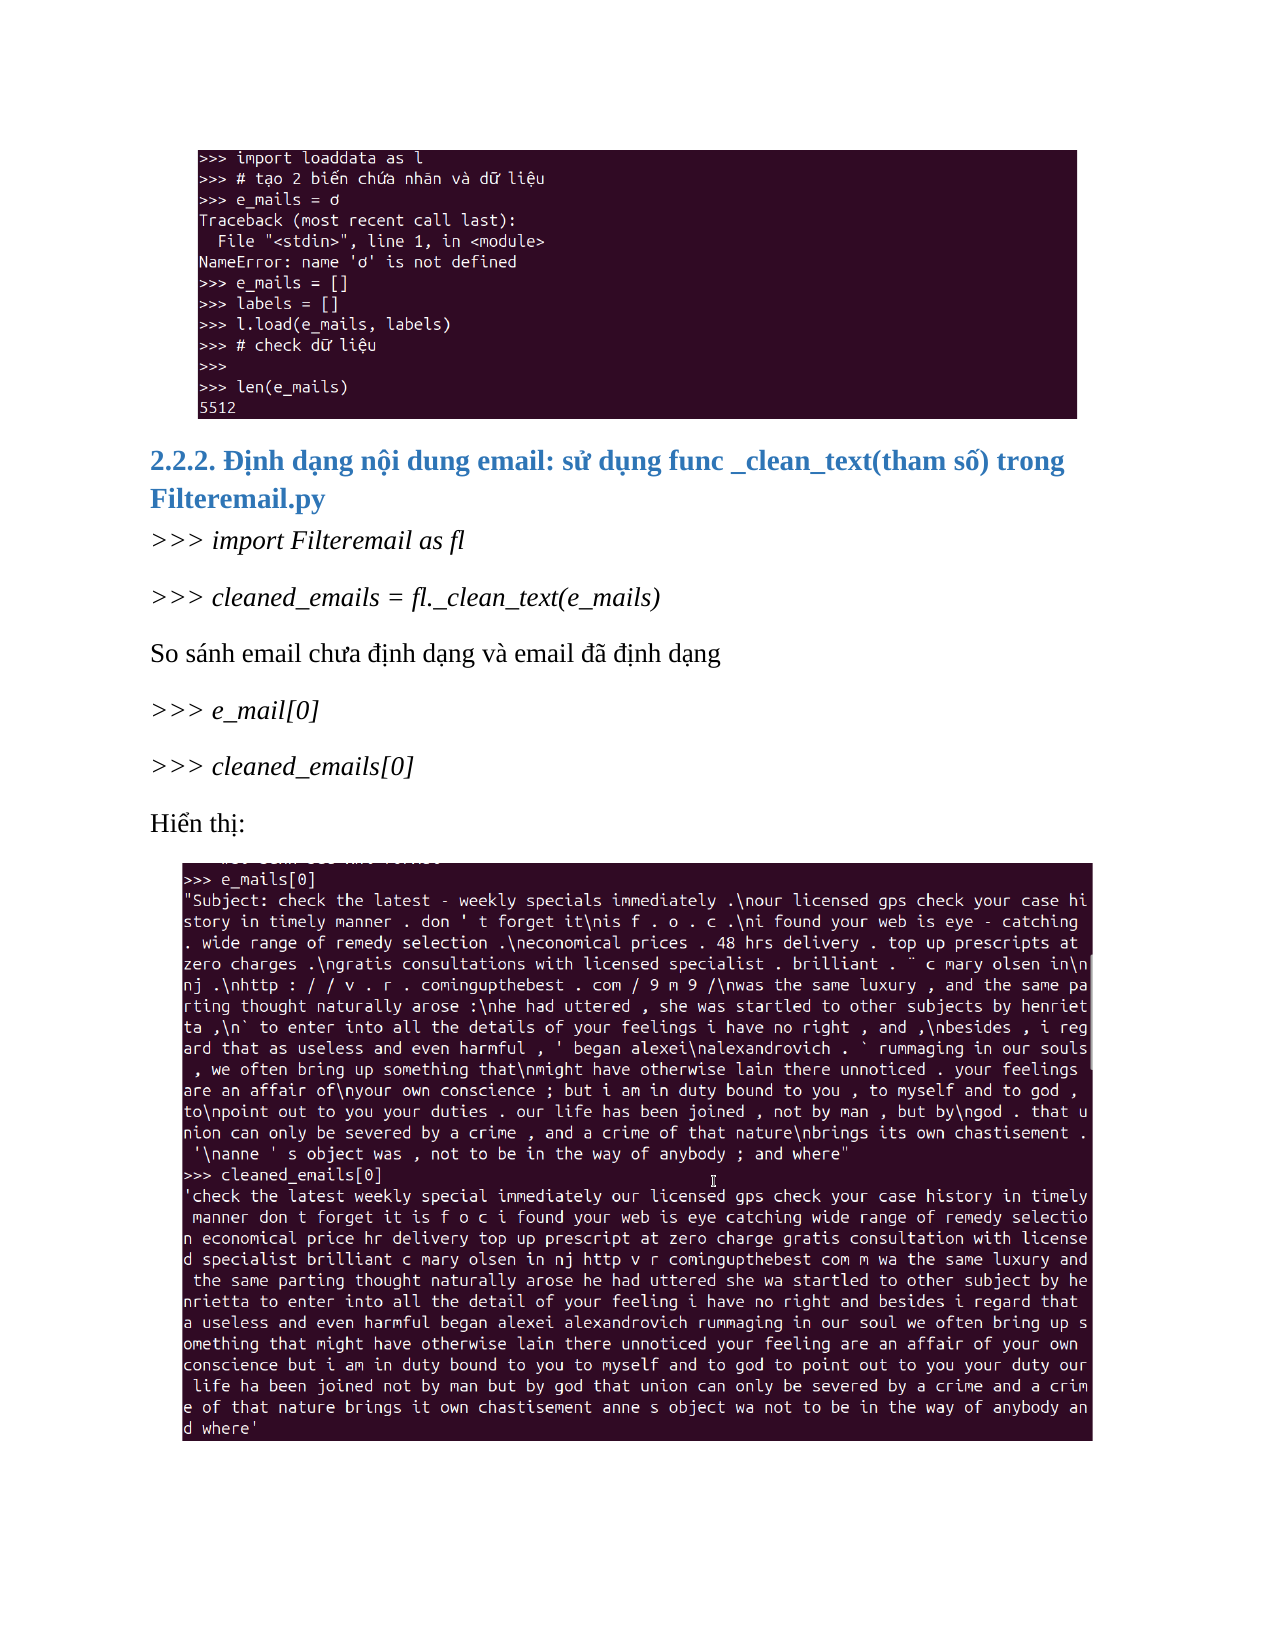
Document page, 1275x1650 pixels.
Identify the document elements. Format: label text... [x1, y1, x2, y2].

text >>> cleaned_emails[0] [150, 750, 1125, 781]
picture [197, 150, 1078, 419]
text Hiển thị: [150, 807, 1125, 838]
subtitle 2.2.2. Định dạng nội dung email: sử dụng func _clean_text(tham số) trong Filteremail.py [150, 443, 1125, 515]
text >>> cleaned_emails = fl._clean_text(e_mails) [150, 581, 1125, 612]
text >>> e_mail[0] [150, 694, 1125, 725]
text >>> import Filteremail as fl [150, 524, 1125, 555]
text So sánh email chưa định dạng và email đã định dạng [150, 637, 1125, 668]
picture [182, 863, 1093, 1441]
